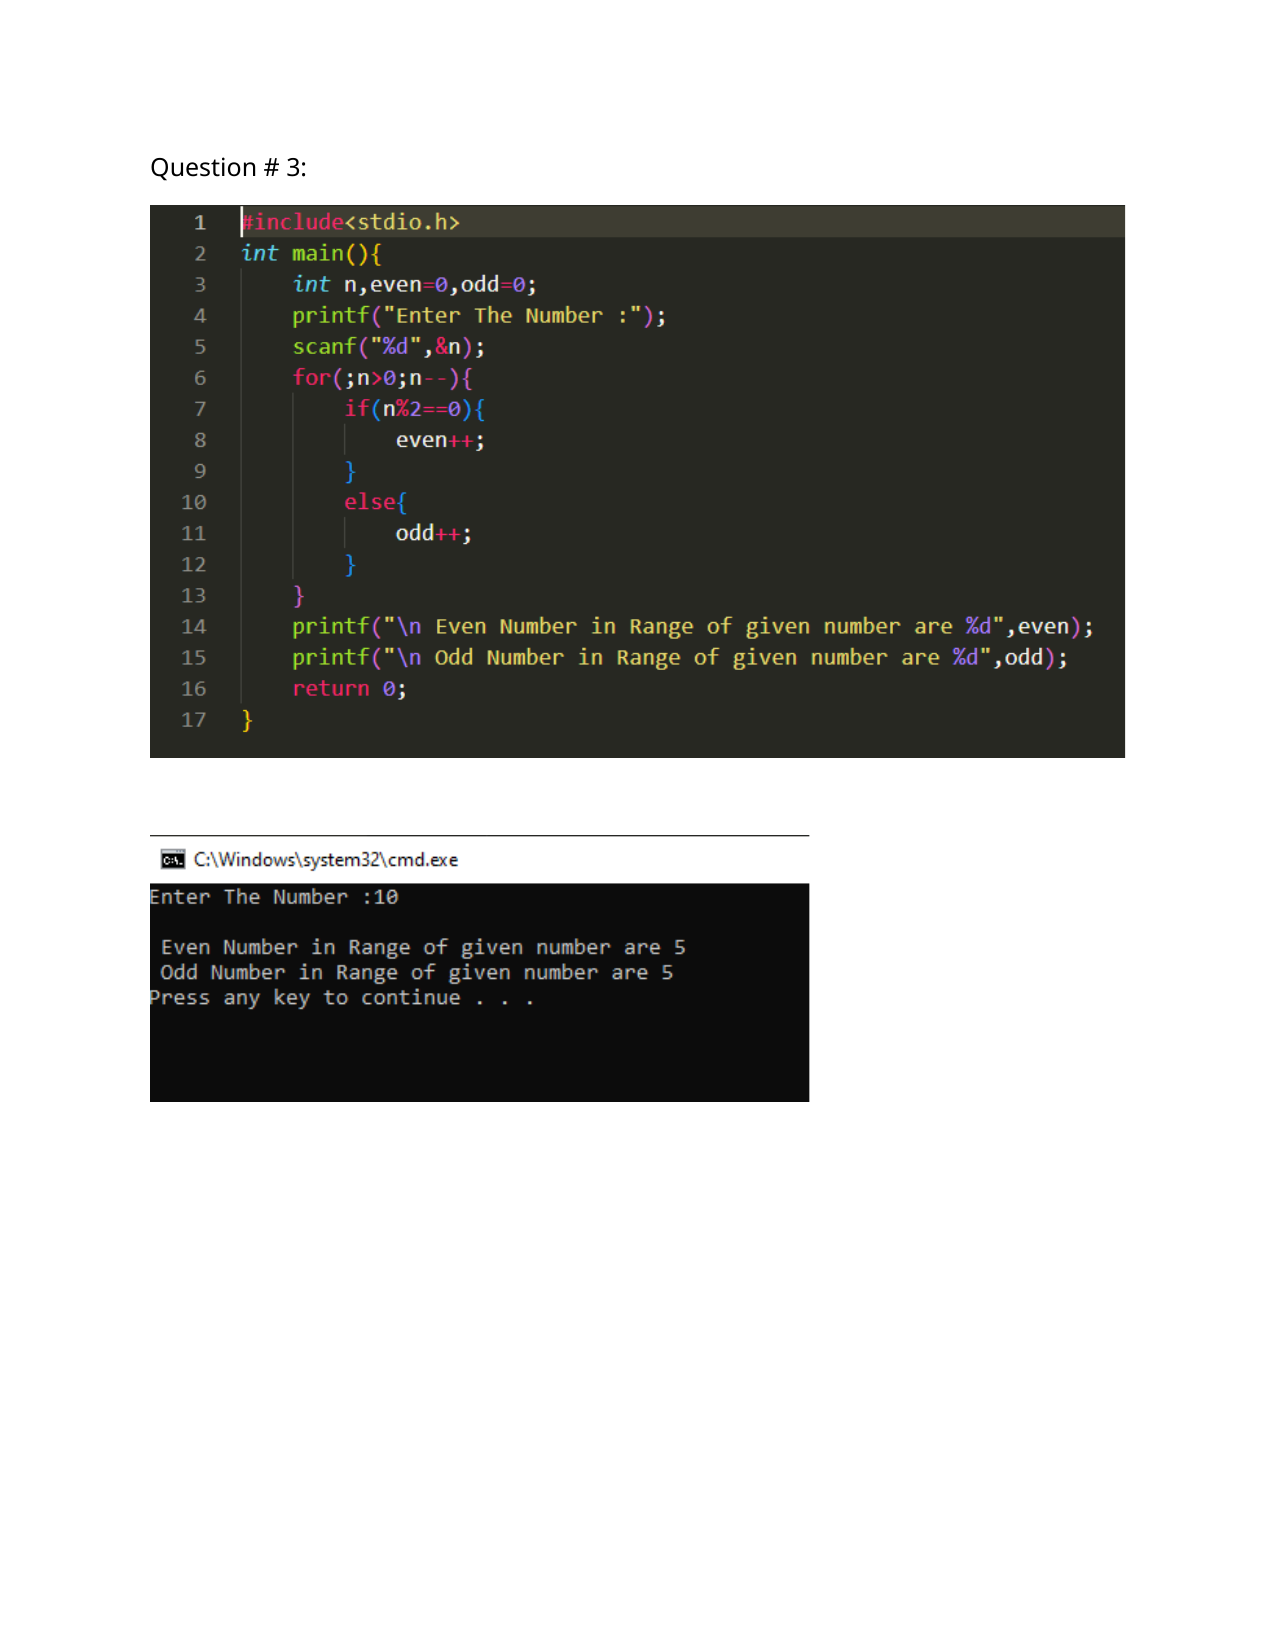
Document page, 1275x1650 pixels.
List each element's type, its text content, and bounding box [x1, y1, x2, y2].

picture [150, 205, 1125, 758]
text Question # 3: [150, 150, 1125, 184]
picture [150, 835, 810, 1102]
